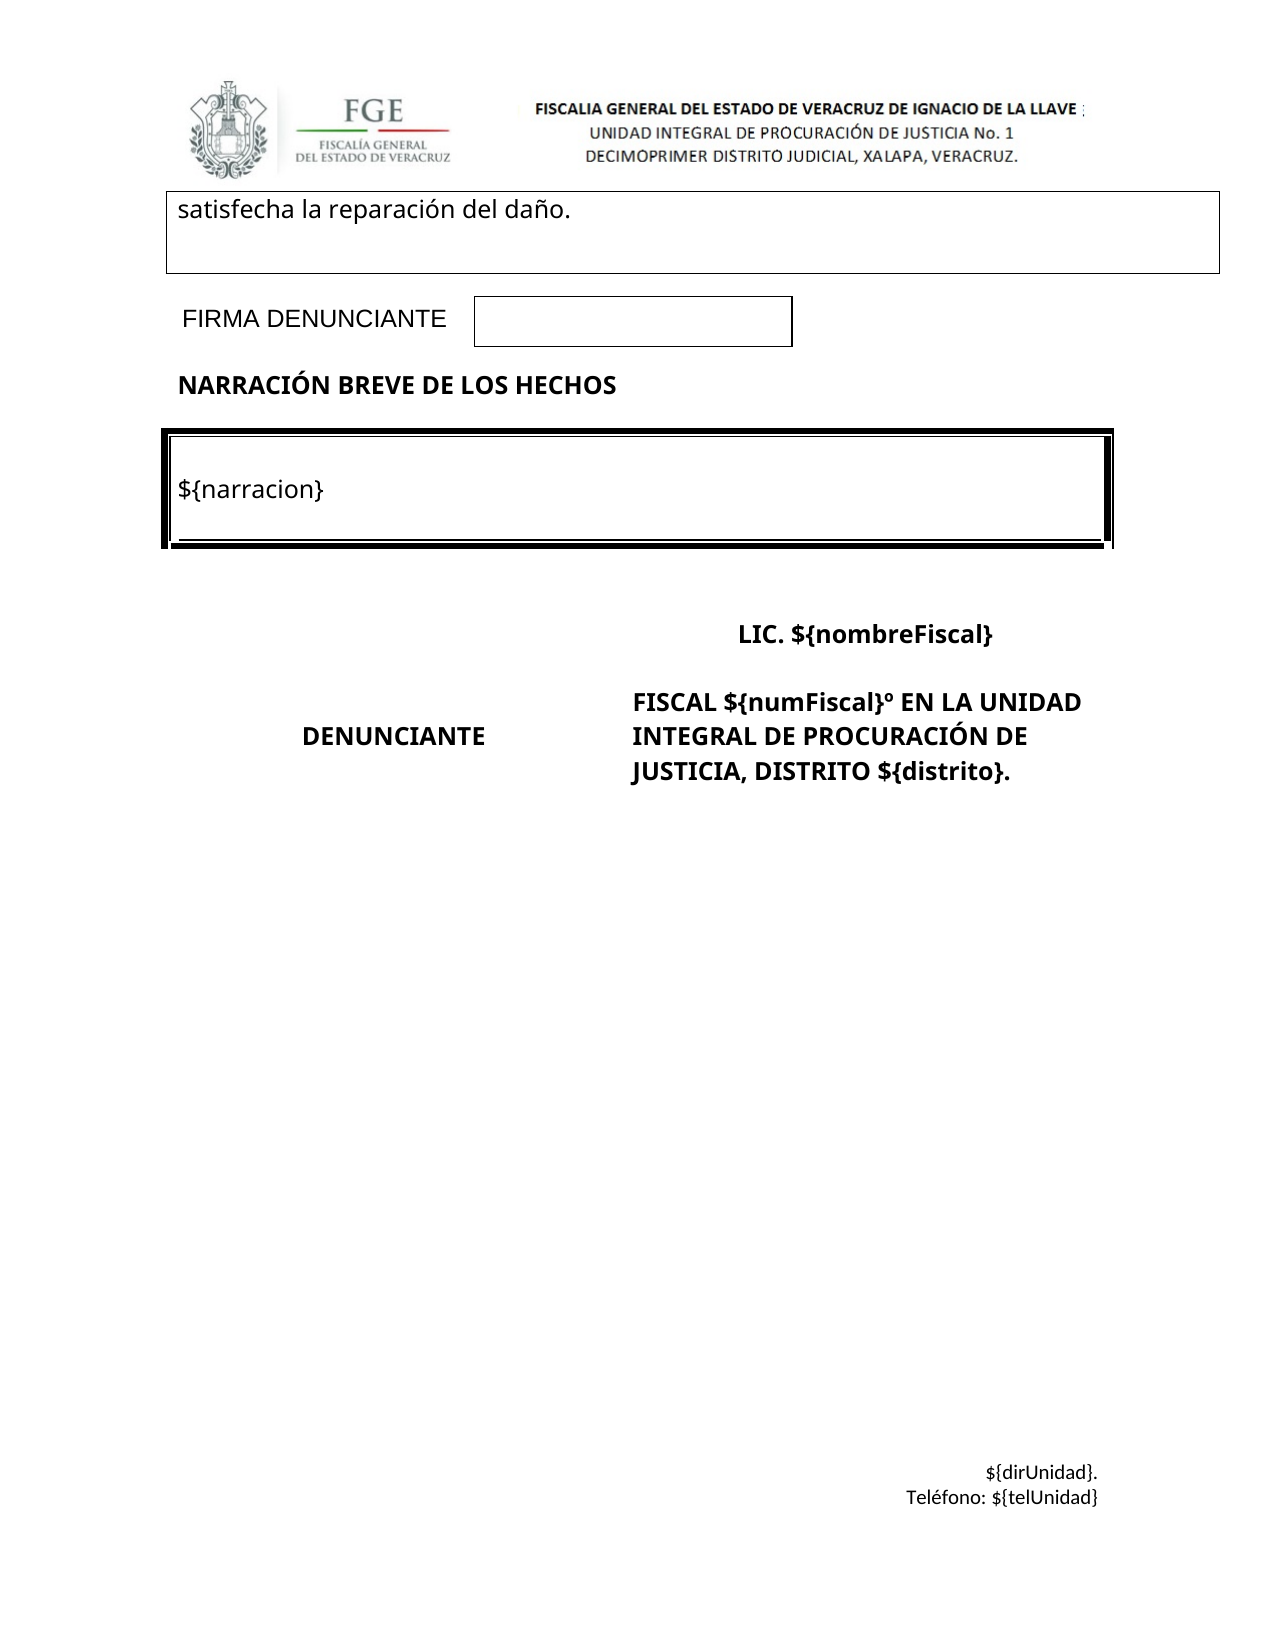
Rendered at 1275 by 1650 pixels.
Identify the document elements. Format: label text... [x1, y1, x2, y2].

table_cell FISCAL ${numFiscal}º EN LA UNIDAD INTEGRAL DE PROCURACIÓN DE JUSTICIA, DISTRITO ${distrito}. [621, 685, 1109, 787]
text NARRACIÓN BREVE DE LOS HECHOS [177, 368, 1098, 402]
table_cell [166, 539, 621, 685]
table_cell DENUNCIANTE [166, 685, 621, 787]
table_cell LIC. ${nombreFiscal} [621, 539, 1109, 685]
table_header ${narracion} [171, 437, 1104, 539]
picture [177, 73, 1098, 191]
